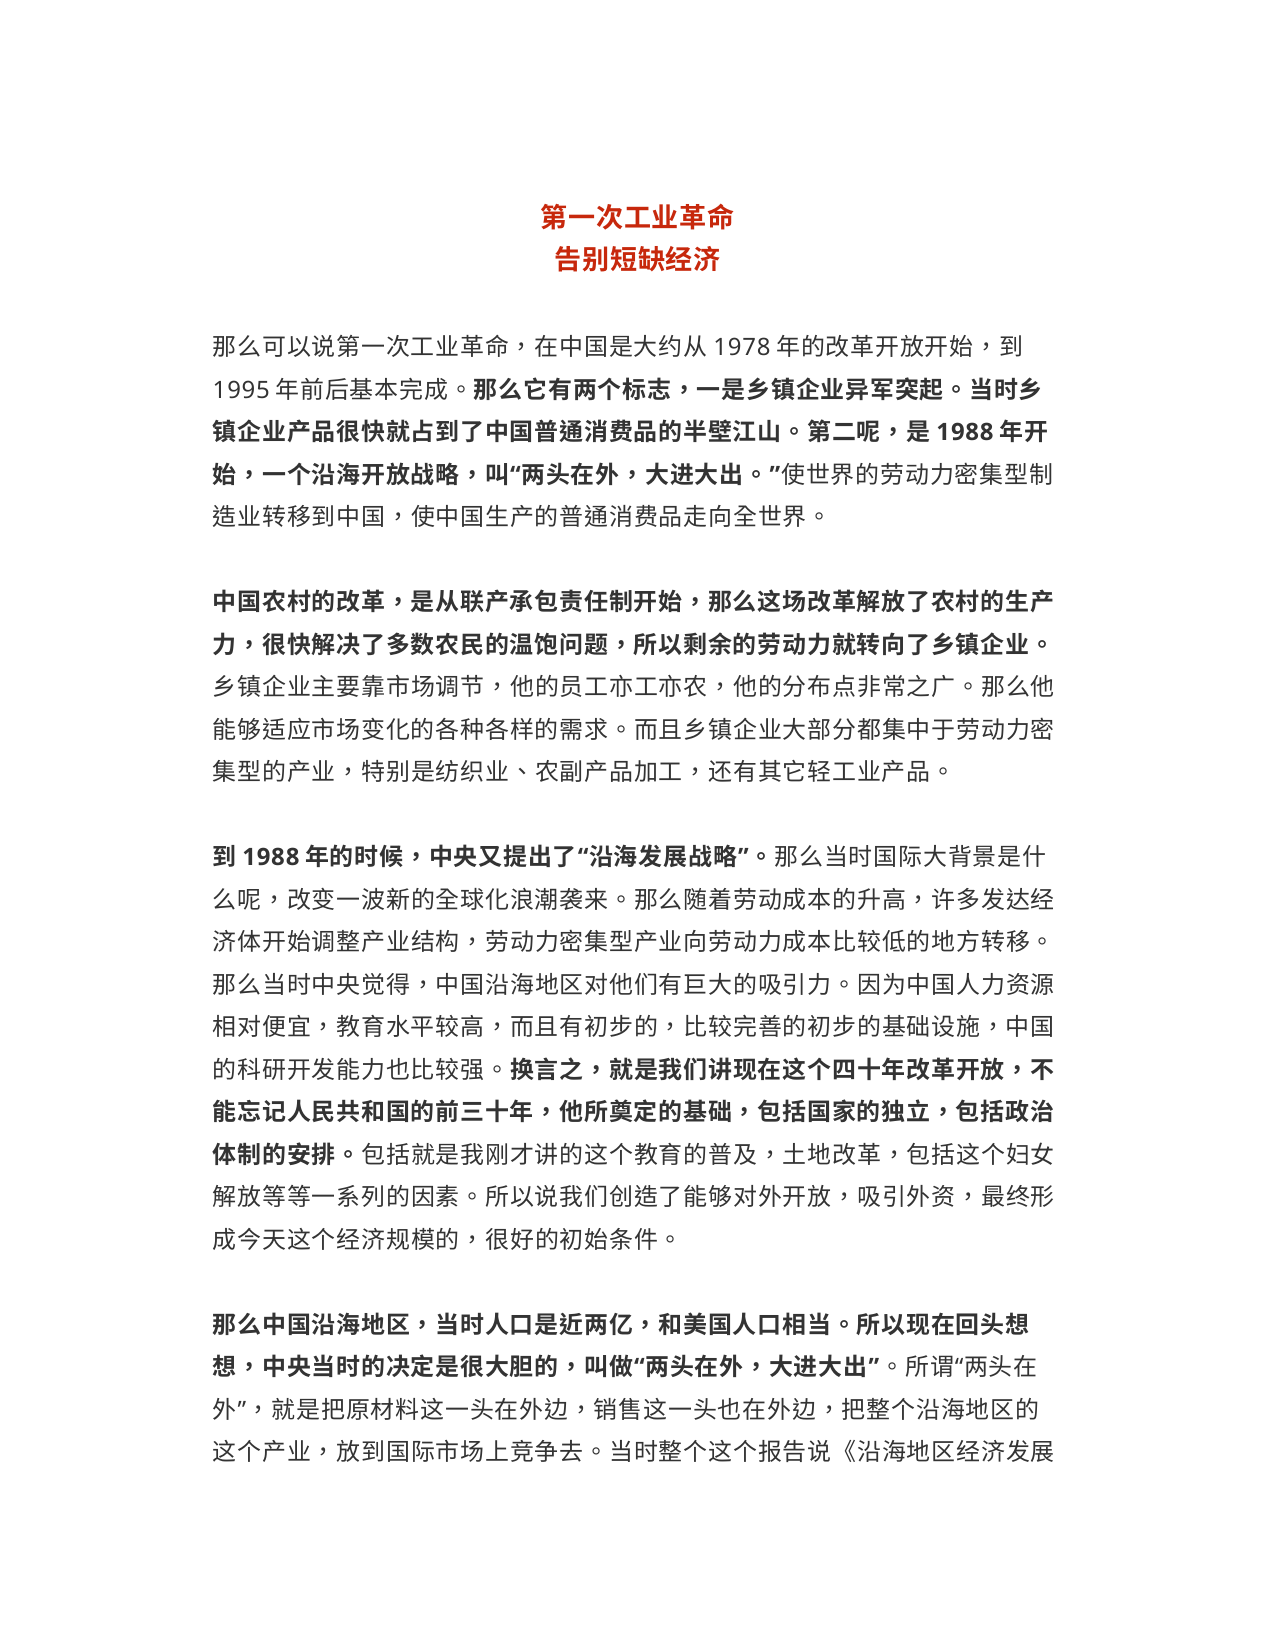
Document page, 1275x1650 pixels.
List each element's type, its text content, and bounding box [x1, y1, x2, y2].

text 那么可以说第一次工业革命，在中国是大约从1978年的改革开放开始，到1995年前后基本完成。那么它有两个标志，一是乡镇企业异军突起。当时乡镇企业产品很快就占到了中国普通消费品的半壁江山。第二呢，是1988年开始，一个沿海开放战略，叫“两头在外，大进大出。”使世界的劳动力密集型制造业转移到中国，使中国生产的普通消费品走向全世界。 [212, 320, 1062, 532]
text 第一次工业革命 [212, 192, 1062, 235]
text 告别短缺经济 [212, 235, 1062, 277]
text 中国农村的改革，是从联产承包责任制开始，那么这场改革解放了农村的生产力，很快解决了多数农民的温饱问题，所以剩余的劳动力就转向了乡镇企业。乡镇企业主要靠市场调节，他的员工亦工亦农，他的分布点非常之广。那么他能够适应市场变化的各种各样的需求。而且乡镇企业大部分都集中于劳动力密集型的产业，特别是纺织业、农副产品加工，还有其它轻工业产品。 [212, 575, 1062, 787]
text 到1988年的时候，中央又提出了“沿海发展战略”。那么当时国际大背景是什么呢，改变一波新的全球化浪潮袭来。那么随着劳动成本的升高，许多发达经济体开始调整产业结构，劳动力密集型产业向劳动力成本比较低的地方转移。那么当时中央觉得，中国沿海地区对他们有巨大的吸引力。因为中国人力资源相对便宜，教育水平较高，而且有初步的，比较完善的初步的基础设施，中国的科研开发能力也比较强。换言之，就是我们讲现在这个四十年改革开放，不能忘记人民共和国的前三十年，他所奠定的基础，包括国家的独立，包括政治体制的安排。包括就是我刚才讲的这个教育的普及，土地改革，包括这个妇女解放等等一系列的因素。所以说我们创造了能够对外开放，吸引外资，最终形成今天这个经济规模的，很好的初始条件。 [212, 830, 1062, 1255]
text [212, 1297, 1062, 1467]
